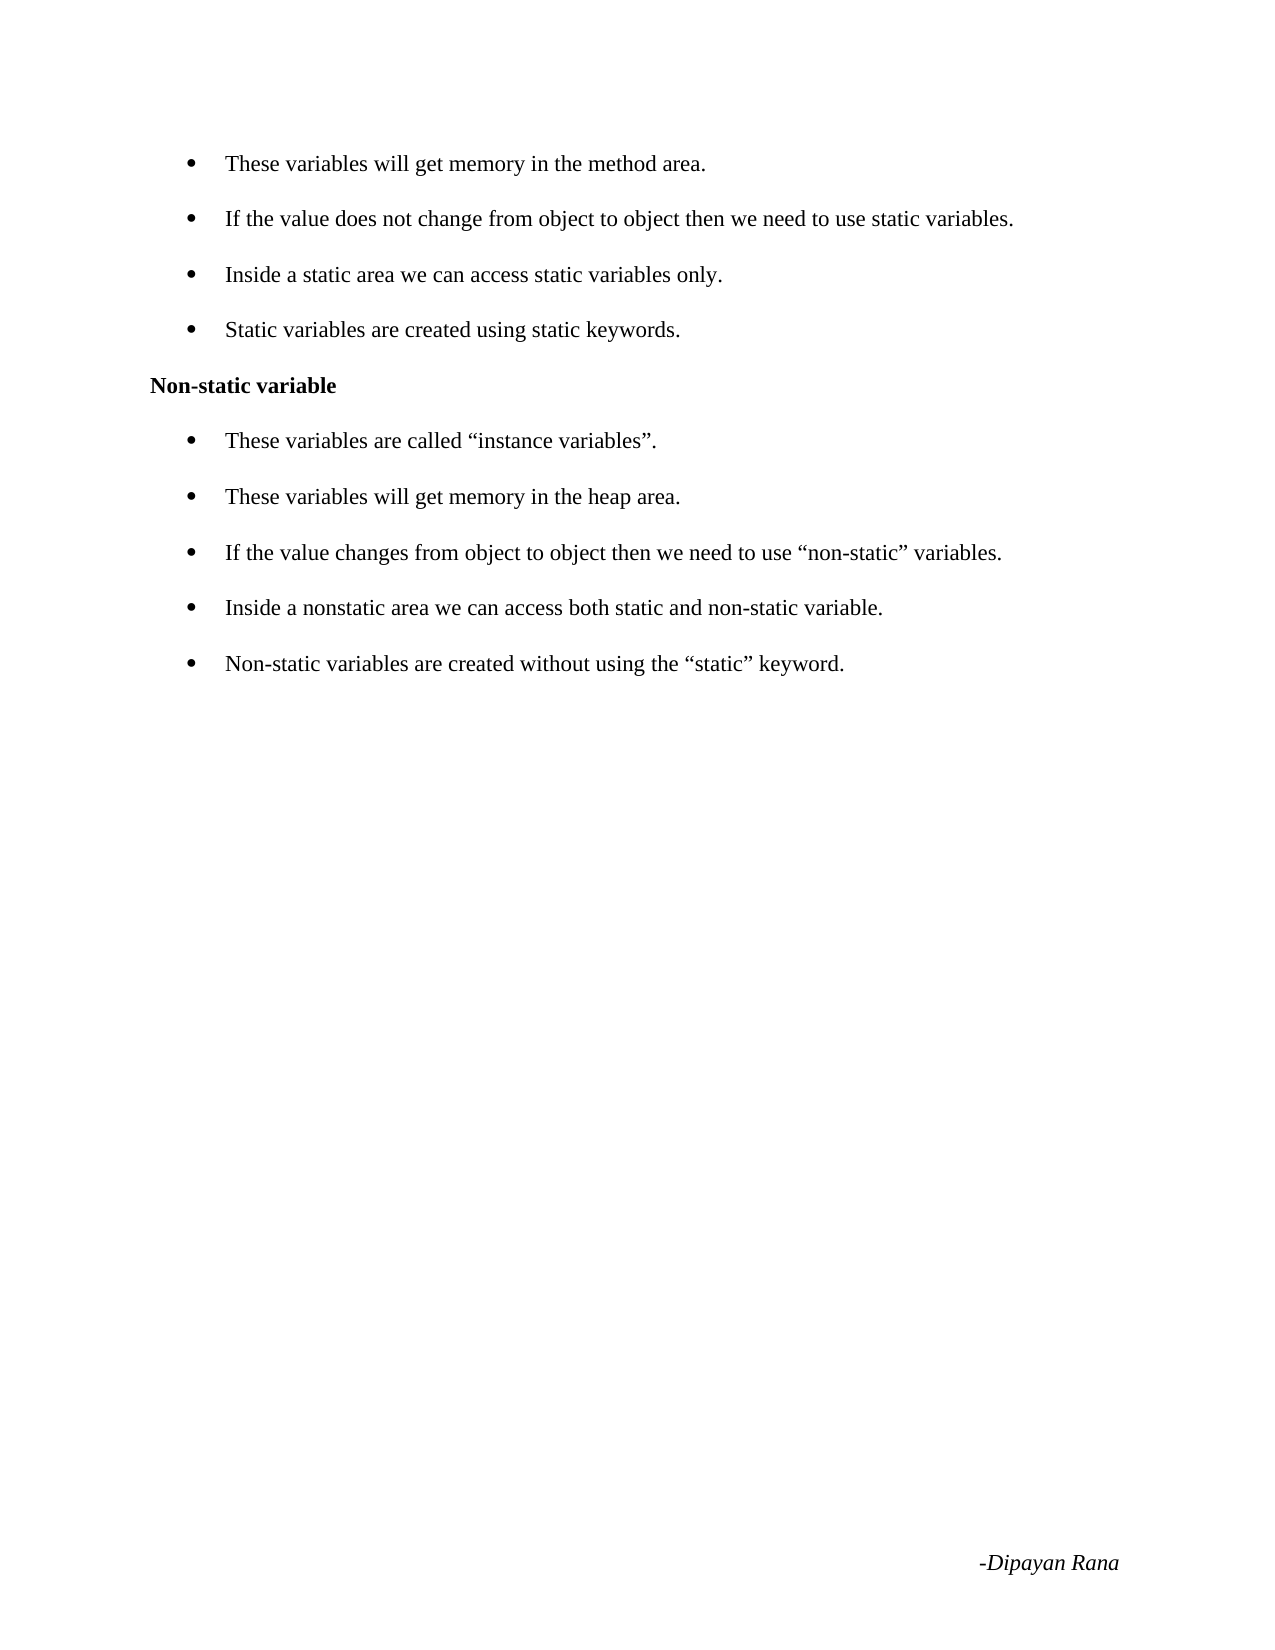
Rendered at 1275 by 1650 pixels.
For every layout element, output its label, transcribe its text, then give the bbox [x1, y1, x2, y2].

text Non-static variable [150, 372, 1125, 398]
list These variables will get memory in the method area. [187, 150, 1125, 176]
list Inside a static area we can access static variables only. [187, 261, 1125, 287]
list If the value changes from object to object then we need to use “non-static” variables. [187, 539, 1125, 565]
list Inside a nonstatic area we can access both static and non-static variable. [187, 594, 1125, 621]
list Non-static variables are created without using the “static” keyword. [187, 650, 1125, 676]
list Static variables are created using static keywords. [187, 317, 1125, 343]
list If the value does not change from object to object then we need to use static variables. [187, 206, 1125, 232]
list These variables are called “instance variables”. [187, 428, 1125, 454]
list These variables will get memory in the heap area. [187, 483, 1125, 509]
